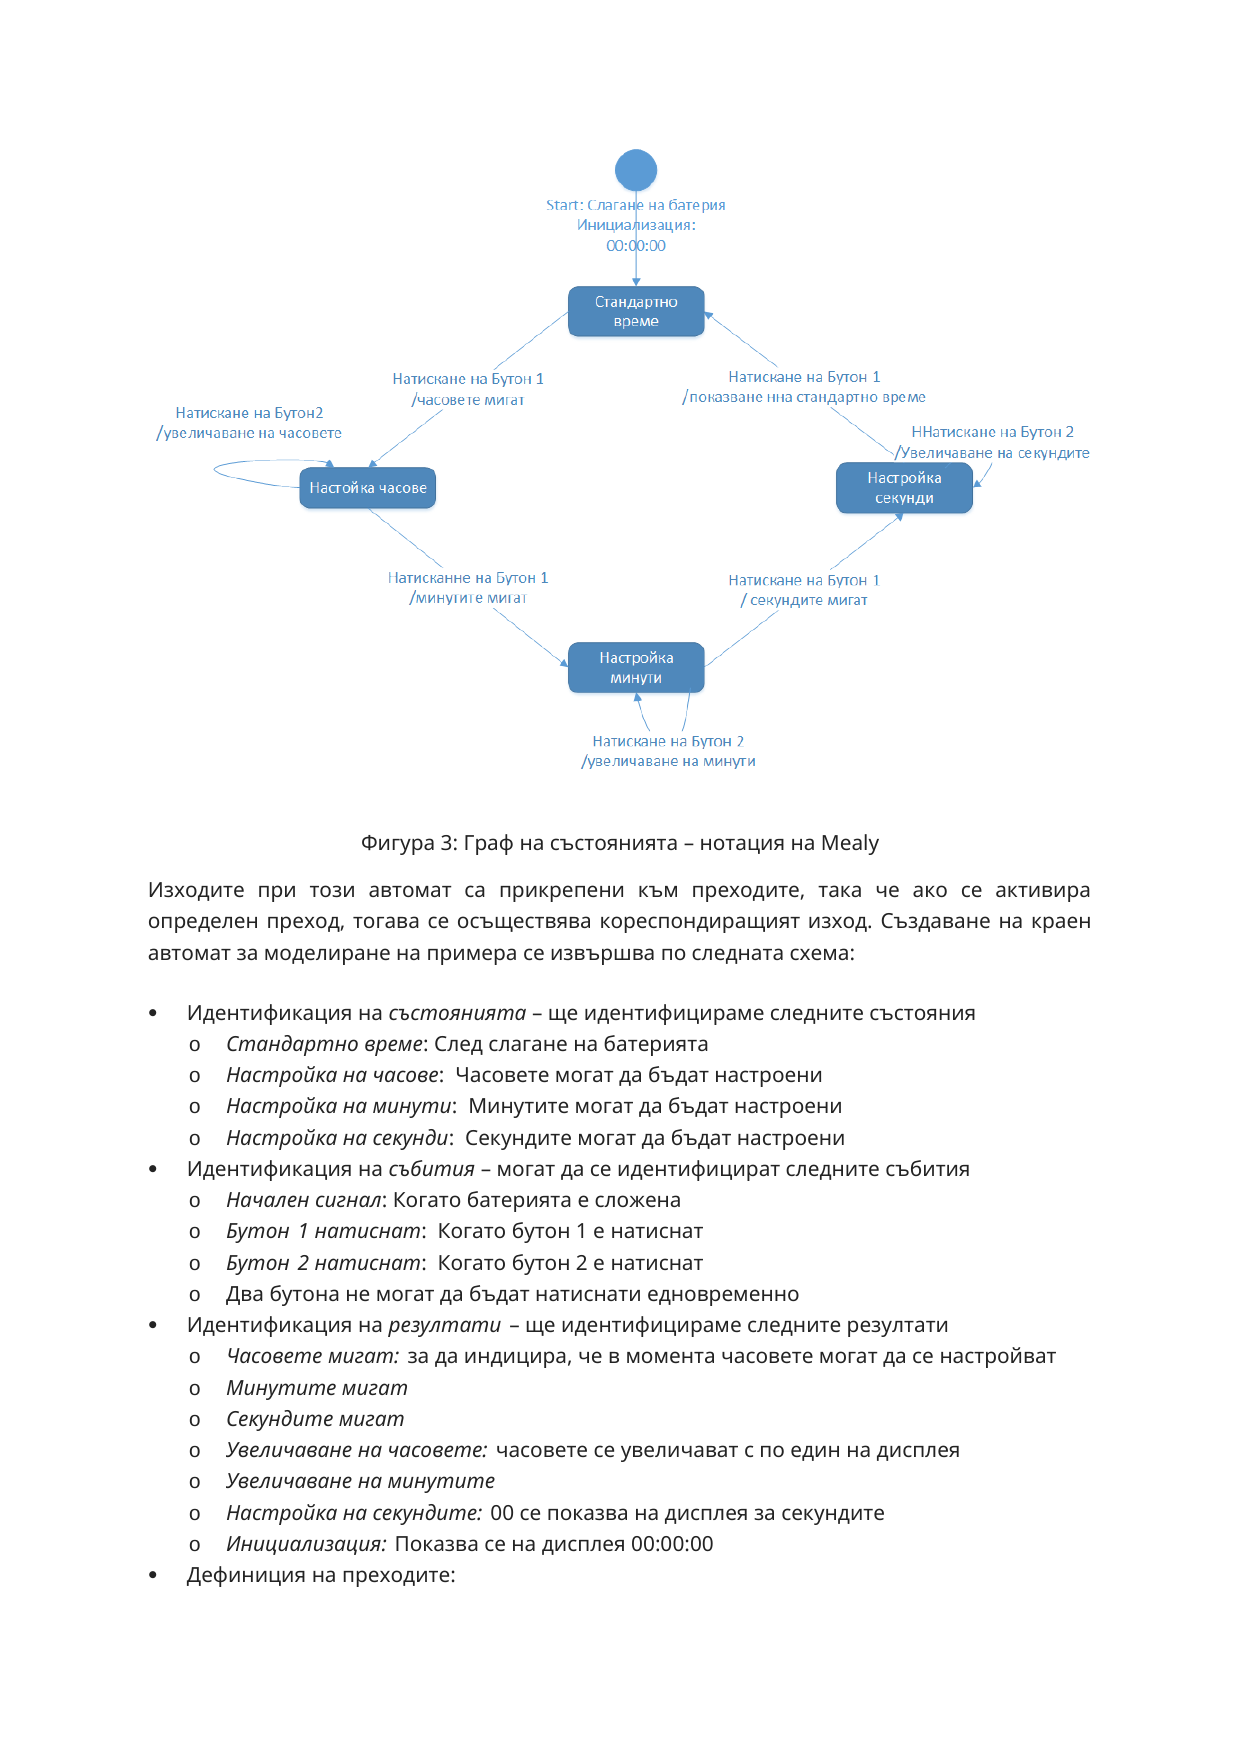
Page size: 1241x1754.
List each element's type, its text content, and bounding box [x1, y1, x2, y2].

list Бутон 1 натиснат: Когато бутон 1 е натиснат [188, 1214, 1093, 1245]
text Изходите при този автомат са прикрепени към преходите, така че ако се активира определен преход, тогава се осъществява кореспондиращият изход. Създаване на краен автомат за моделиране на примера се извършва по следната схема: [148, 872, 1093, 966]
list Дефиниция на преходите: [149, 1558, 1093, 1589]
list Бутон 2 натиснат: Когато бутон 2 е натиснат [188, 1245, 1093, 1276]
list Идентификация на събития – могат да се идентифицират следните събития [149, 1151, 1093, 1183]
list Стандартно време: След слагане на батерията [188, 1026, 1093, 1058]
list Идентификация на състоянията – ще идентифицираме следните състояния [149, 995, 1093, 1026]
list Настройка на минути: Минутите могат да бъдат настроени [188, 1089, 1093, 1120]
picture [147, 147, 1100, 809]
list Настройка на часове: Часовете могат да бъдат настроени [188, 1058, 1093, 1089]
list Два бутона не могат да бъдат натиснати едновременно [188, 1276, 1093, 1308]
list Увеличаване на минутите [188, 1464, 1093, 1495]
list Минутите мигат [188, 1370, 1093, 1401]
list Секундите мигат [188, 1401, 1093, 1433]
list Начален сигнал: Когато батерията е сложена [188, 1183, 1093, 1214]
list Часовете мигат: за да индицира, че в момента часовете могат да се настройват [188, 1339, 1093, 1370]
list Идентификация на резултати – ще идентифицираме следните резултати [149, 1308, 1093, 1339]
list Настройка на секундите: 00 се показва на дисплея за секундите [188, 1495, 1093, 1526]
list Настройка на секунди: Секундите могат да бъдат настроени [188, 1120, 1093, 1151]
text Фигура 3: Граф на състоянията – нотация на Mealy [148, 825, 1093, 857]
list Увеличаване на часовете: часовете се увеличават с по един на дисплея [188, 1433, 1093, 1464]
list Инициализация: Показва се на дисплея 00:00:00 [188, 1526, 1093, 1558]
